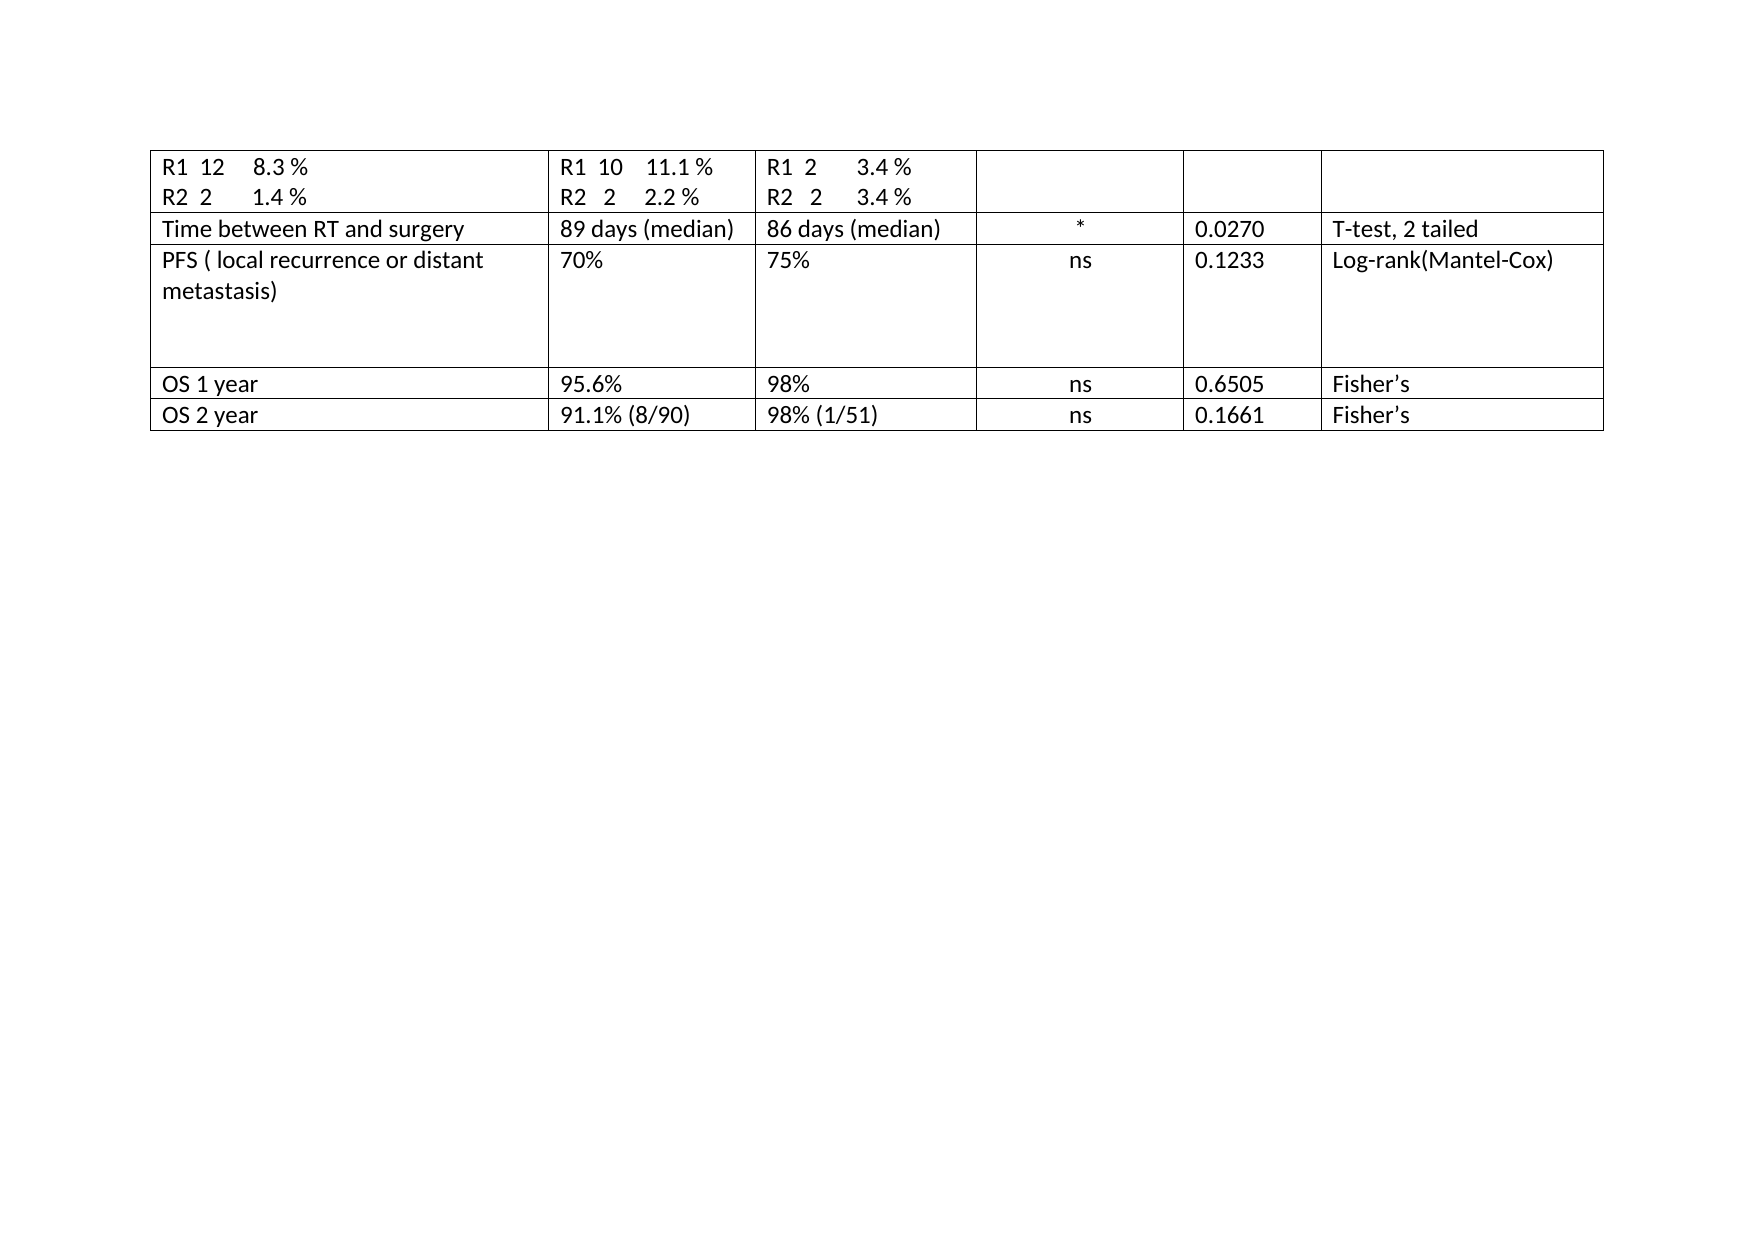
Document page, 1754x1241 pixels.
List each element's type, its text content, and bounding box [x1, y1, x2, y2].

table_cell 0.0270 [1184, 213, 1321, 244]
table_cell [756, 151, 976, 212]
table_cell Fisher’s [1322, 368, 1603, 398]
table_cell 98% (1/51) [756, 399, 976, 430]
table_cell 0.1233 [1184, 245, 1321, 367]
table_cell 0.6505 [1184, 368, 1321, 398]
table_cell Time between RT and surgery [151, 213, 548, 244]
table_cell [1322, 151, 1603, 212]
table_cell 91.1% (8/90) [549, 399, 755, 430]
table_cell 70% [549, 245, 755, 367]
table_cell OS 1 year [151, 368, 548, 398]
table_cell T-test, 2 tailed [1322, 213, 1603, 244]
table_cell 75% [756, 245, 976, 367]
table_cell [549, 151, 755, 212]
table_cell * [977, 213, 1183, 244]
table_cell 0.1661 [1184, 399, 1321, 430]
table_cell ns [977, 368, 1183, 398]
table_cell Fisher’s [1322, 399, 1603, 430]
table_cell [1184, 151, 1321, 212]
table_cell OS 2 year [151, 399, 548, 430]
table_cell ns [977, 245, 1183, 367]
table_cell Log-rank(Mantel-Cox) [1322, 245, 1603, 367]
table_cell PFS ( local recurrence or distant metastasis) [151, 245, 548, 367]
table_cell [151, 151, 548, 212]
table_cell 95.6% [549, 368, 755, 398]
table_cell ns [977, 399, 1183, 430]
table_cell [977, 151, 1183, 212]
table_cell 86 days (median) [756, 213, 976, 244]
table_cell 89 days (median) [549, 213, 755, 244]
table_cell 98% [756, 368, 976, 398]
